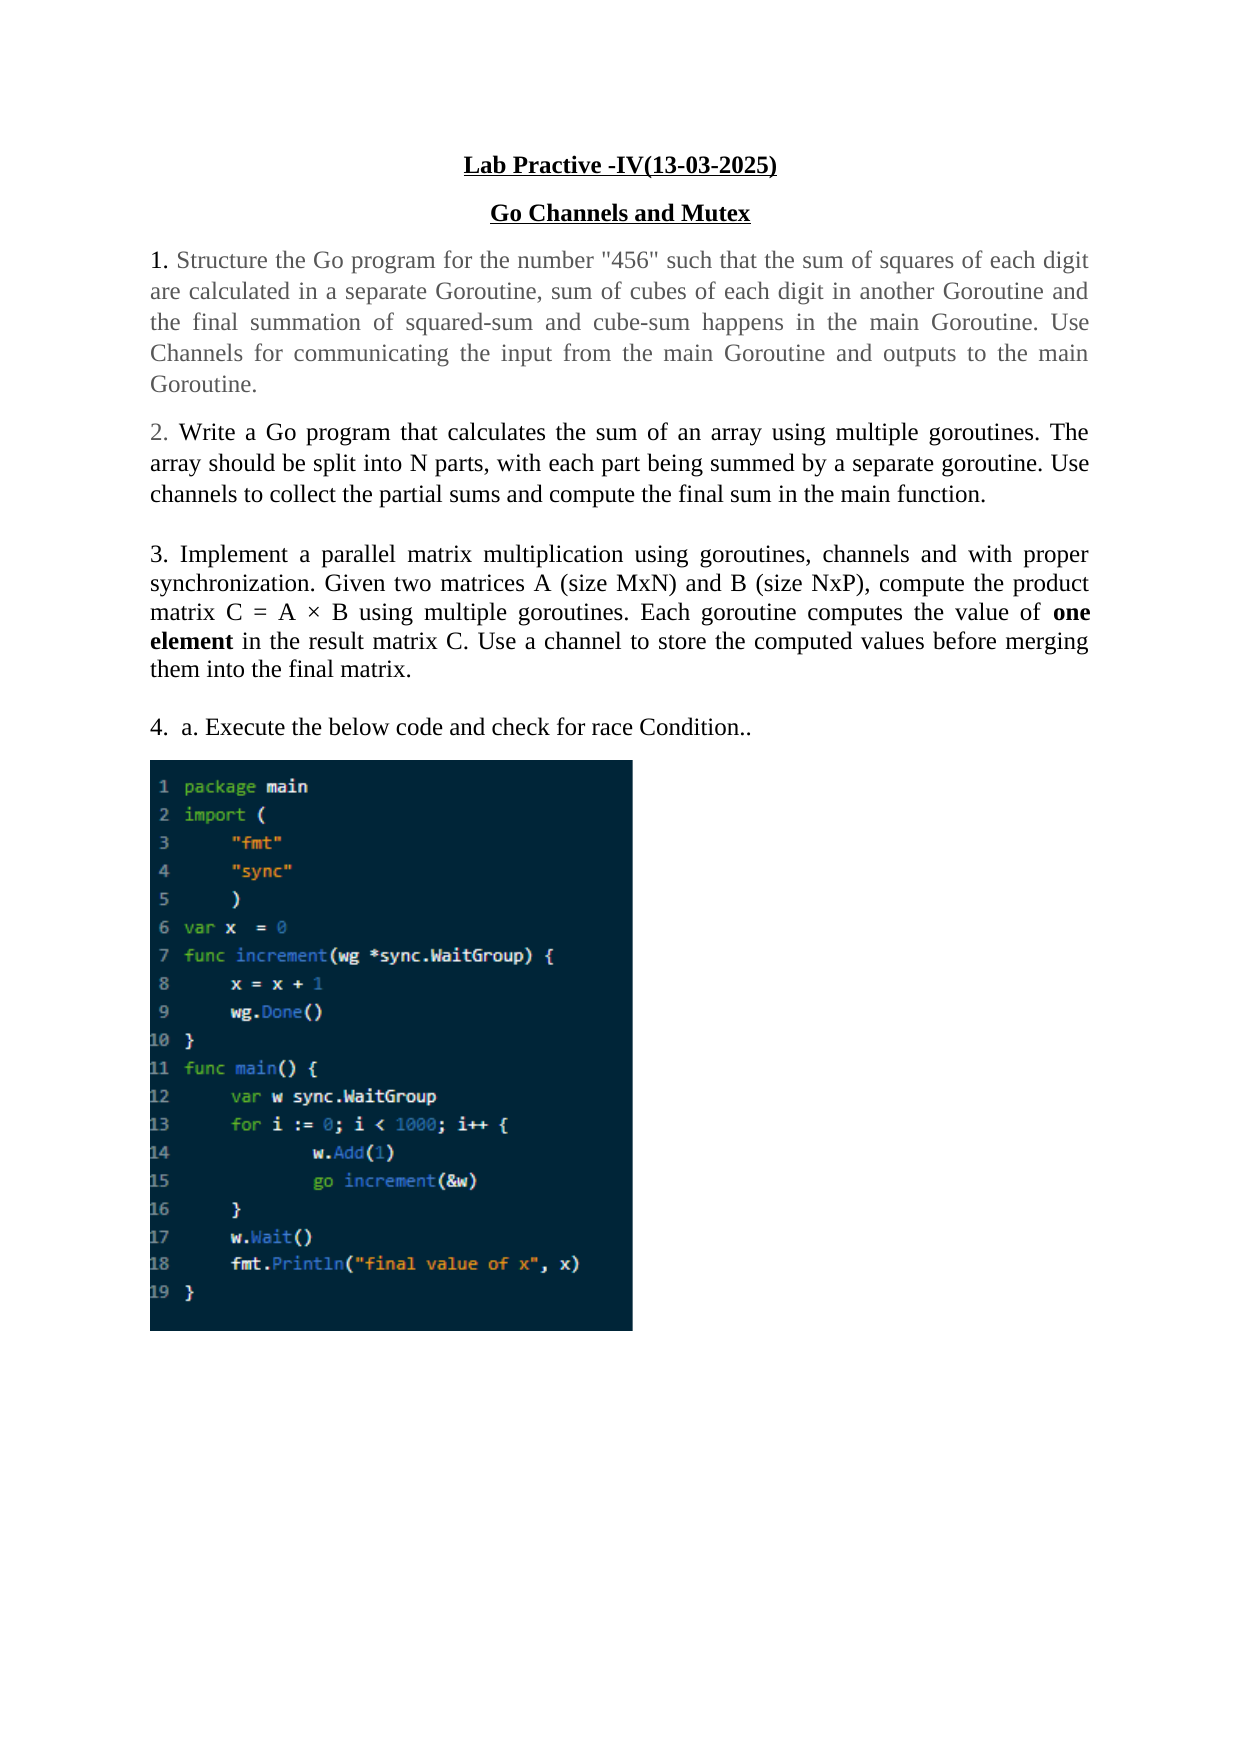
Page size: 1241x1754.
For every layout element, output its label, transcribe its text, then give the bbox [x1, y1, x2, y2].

picture [449, 1257, 478, 1269]
picture [375, 1147, 383, 1158]
picture [338, 952, 359, 964]
picture [159, 1257, 169, 1269]
picture [186, 1034, 193, 1049]
picture [150, 1034, 158, 1046]
picture [159, 1006, 168, 1018]
picture [160, 837, 168, 849]
picture [185, 949, 224, 961]
picture [159, 977, 170, 989]
picture [338, 1088, 374, 1102]
picture [323, 1118, 334, 1130]
picture [324, 1256, 353, 1273]
picture [355, 1117, 364, 1130]
picture [234, 892, 240, 907]
picture [356, 1257, 364, 1262]
picture [233, 981, 242, 989]
picture [313, 1150, 324, 1158]
picture [306, 1230, 312, 1246]
picture [159, 1034, 170, 1046]
picture [195, 924, 215, 933]
picture [294, 1093, 332, 1105]
picture [371, 949, 420, 964]
picture [150, 1203, 158, 1215]
picture [527, 948, 532, 964]
picture [227, 783, 256, 795]
picture [160, 1231, 168, 1243]
picture [159, 1175, 168, 1187]
picture [314, 977, 320, 989]
picture [355, 1178, 363, 1187]
picture [159, 1118, 168, 1130]
picture [187, 812, 192, 820]
picture [345, 1173, 352, 1187]
picture [231, 1234, 248, 1243]
picture [161, 780, 168, 792]
picture [150, 1062, 168, 1074]
picture [308, 1062, 317, 1077]
picture [327, 1146, 363, 1158]
picture [366, 1257, 374, 1269]
picture [396, 1118, 405, 1130]
picture [458, 1117, 467, 1130]
picture [233, 1203, 240, 1218]
picture [232, 1118, 262, 1130]
picture [431, 948, 523, 964]
picture [158, 865, 169, 877]
picture [150, 1118, 158, 1130]
picture [274, 1117, 282, 1130]
picture [236, 1060, 285, 1077]
picture [161, 923, 170, 933]
picture [386, 1145, 393, 1162]
picture [499, 1118, 507, 1133]
picture [195, 809, 244, 823]
picture [439, 1173, 445, 1190]
picture [236, 948, 317, 961]
picture [273, 1257, 292, 1269]
picture [185, 1062, 224, 1074]
text 1. Structure the Go program for the number "456" such that the sum of squares of each digit are calculated in a separate Goroutine, sum of cubes of each digit in another Goroutine and the final summation of squared-sum and cube-sum happens in the main Goroutine. Use Channels for communicating the input from the main Goroutine and outputs to the main Goroutine. [150, 367, 1090, 398]
picture [150, 1231, 159, 1243]
picture [267, 779, 296, 792]
picture [242, 837, 271, 849]
picture [574, 1256, 579, 1272]
picture [150, 1286, 168, 1298]
picture [150, 1146, 169, 1158]
picture [258, 807, 265, 824]
picture [160, 949, 168, 961]
picture [159, 893, 168, 905]
picture [470, 1121, 480, 1129]
text 4. a. Execute the below code and check for race Condition.. [150, 712, 1090, 741]
picture [546, 949, 553, 964]
text Go Channels and Mutex [150, 198, 1090, 226]
picture [150, 1090, 170, 1102]
picture [314, 1178, 334, 1190]
picture [489, 1257, 509, 1269]
text 3. Implement a parallel matrix multiplication using goroutines, channels and with proper synchronization. Given two matrices A (size MxN) and B (size NxP), compute the product matrix C = A × B using multiple goroutines. Each goroutine computes the value of one element in the result matrix C. Use a channel to store the computed values before merging them into the final matrix. [150, 539, 1090, 683]
picture [469, 1173, 476, 1190]
picture [330, 948, 337, 964]
picture [305, 1004, 321, 1021]
picture [406, 1118, 443, 1130]
picture [520, 1261, 529, 1269]
picture [150, 1257, 158, 1269]
picture [186, 1286, 193, 1301]
picture [447, 1175, 468, 1187]
picture [150, 1175, 157, 1187]
text Lab Practive -IV(13-03-2025) [150, 150, 1090, 179]
picture [277, 921, 287, 933]
picture [231, 1009, 251, 1021]
picture [375, 1090, 437, 1105]
picture [252, 868, 282, 880]
picture [272, 1093, 282, 1102]
text 2. Write a Go program that calculates the sum of an array using multiple goroutines. The array should be split into N parts, with each part being summed by a separate goroutine. Use channels to collect the partial sums and compute the final sum in the main function. [150, 417, 1090, 508]
picture [318, 949, 327, 961]
picture [294, 1257, 321, 1269]
picture [159, 808, 169, 820]
picture [292, 981, 303, 988]
picture [252, 1229, 292, 1243]
picture [427, 1261, 436, 1269]
picture [377, 1120, 384, 1130]
picture [366, 1175, 435, 1187]
picture [232, 1093, 262, 1102]
picture [185, 924, 194, 933]
picture [289, 1060, 295, 1077]
picture [272, 981, 282, 989]
picture [299, 783, 307, 792]
picture [438, 1261, 446, 1269]
picture [243, 868, 251, 877]
picture [560, 1261, 570, 1269]
picture [225, 924, 235, 933]
picture [160, 1203, 169, 1215]
picture [262, 1006, 302, 1018]
picture [483, 1121, 488, 1129]
picture [232, 1257, 260, 1269]
text 1. Structure the Go program for the number "456" such that the sum of squares of each digit are calculated in a separate Goroutine, sum of cubes of each digit in another Goroutine and the final summation of squared-sum and cube-sum happens in the main Goroutine. Use Channels for communicating the input from the main Goroutine and outputs to the main Goroutine. [150, 245, 1090, 276]
picture [186, 783, 213, 795]
picture [216, 780, 224, 792]
picture [367, 1145, 373, 1161]
picture [295, 1229, 301, 1246]
picture [377, 1256, 415, 1269]
